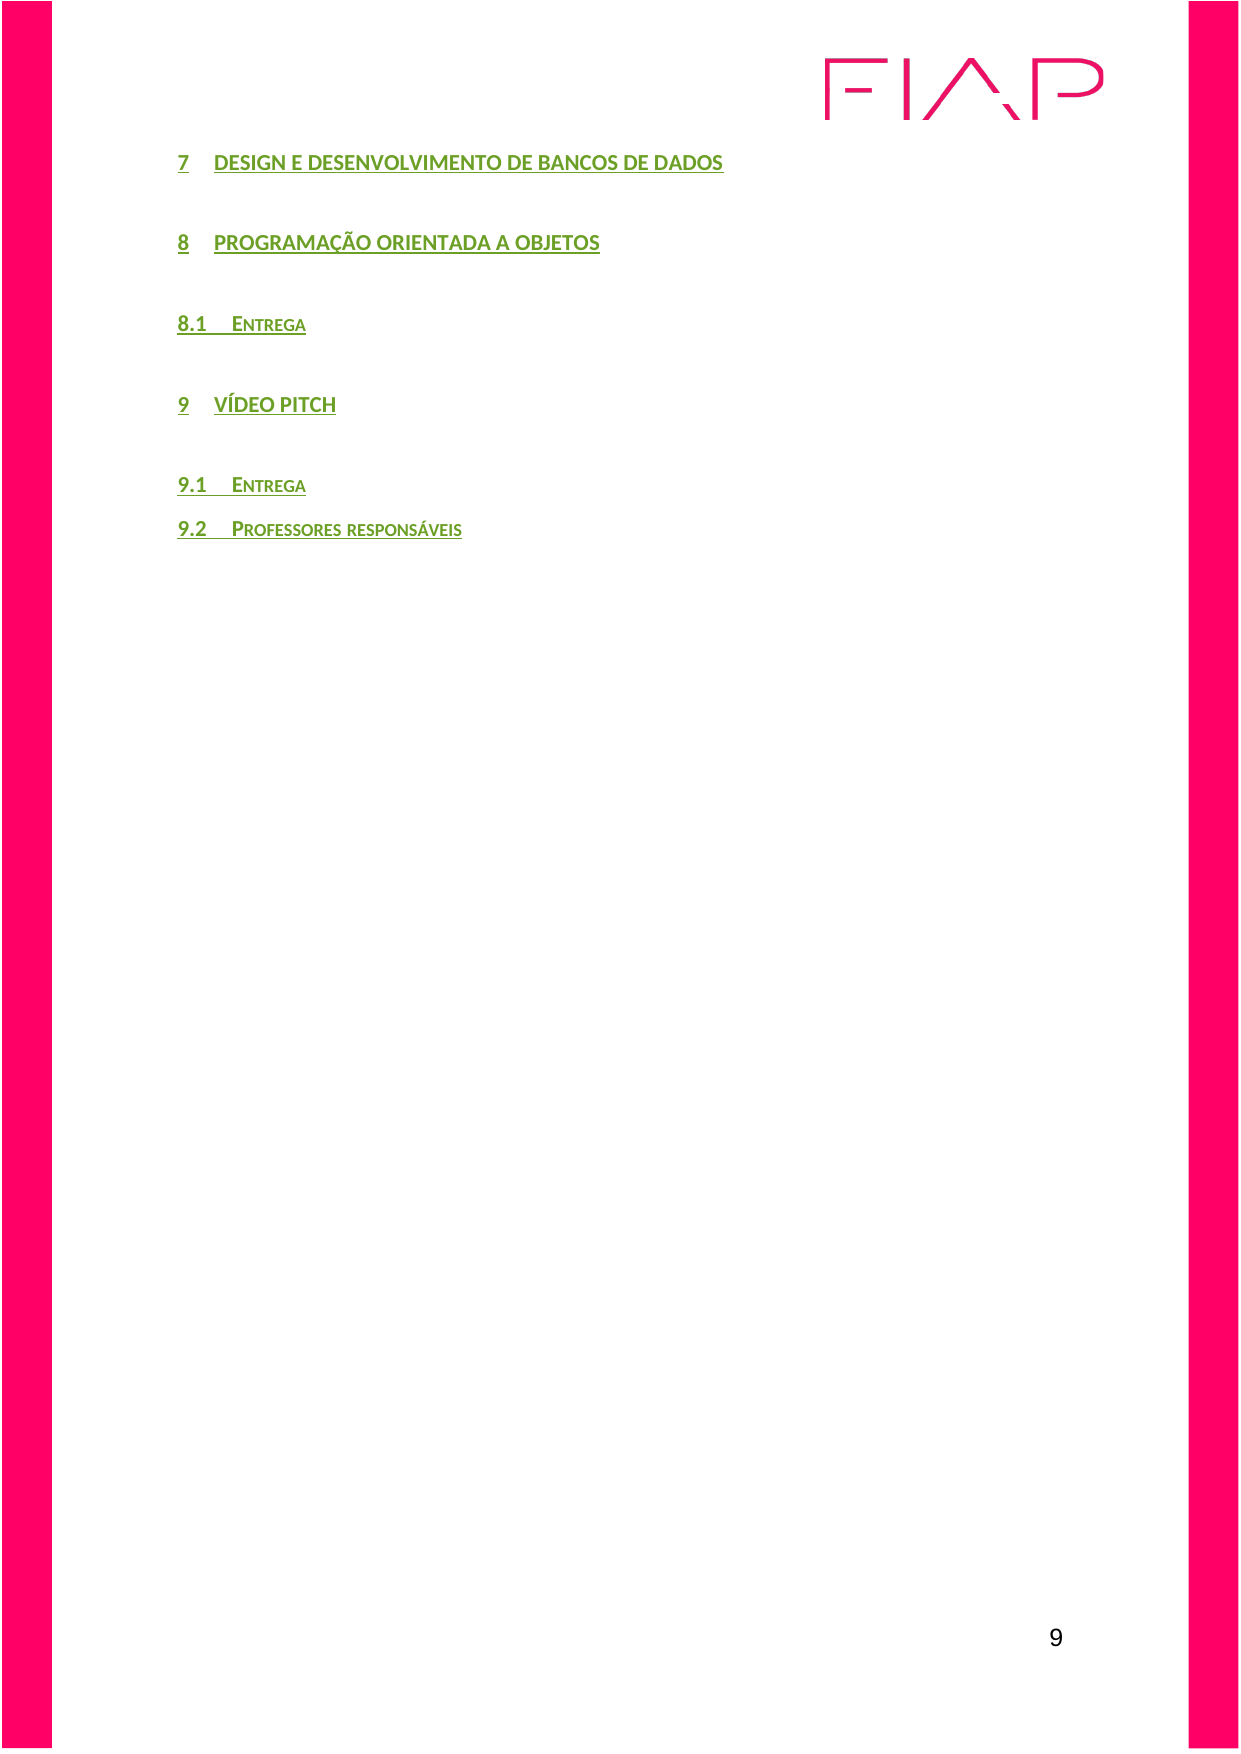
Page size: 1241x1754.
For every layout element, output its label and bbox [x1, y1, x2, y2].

picture [825, 58, 1104, 120]
